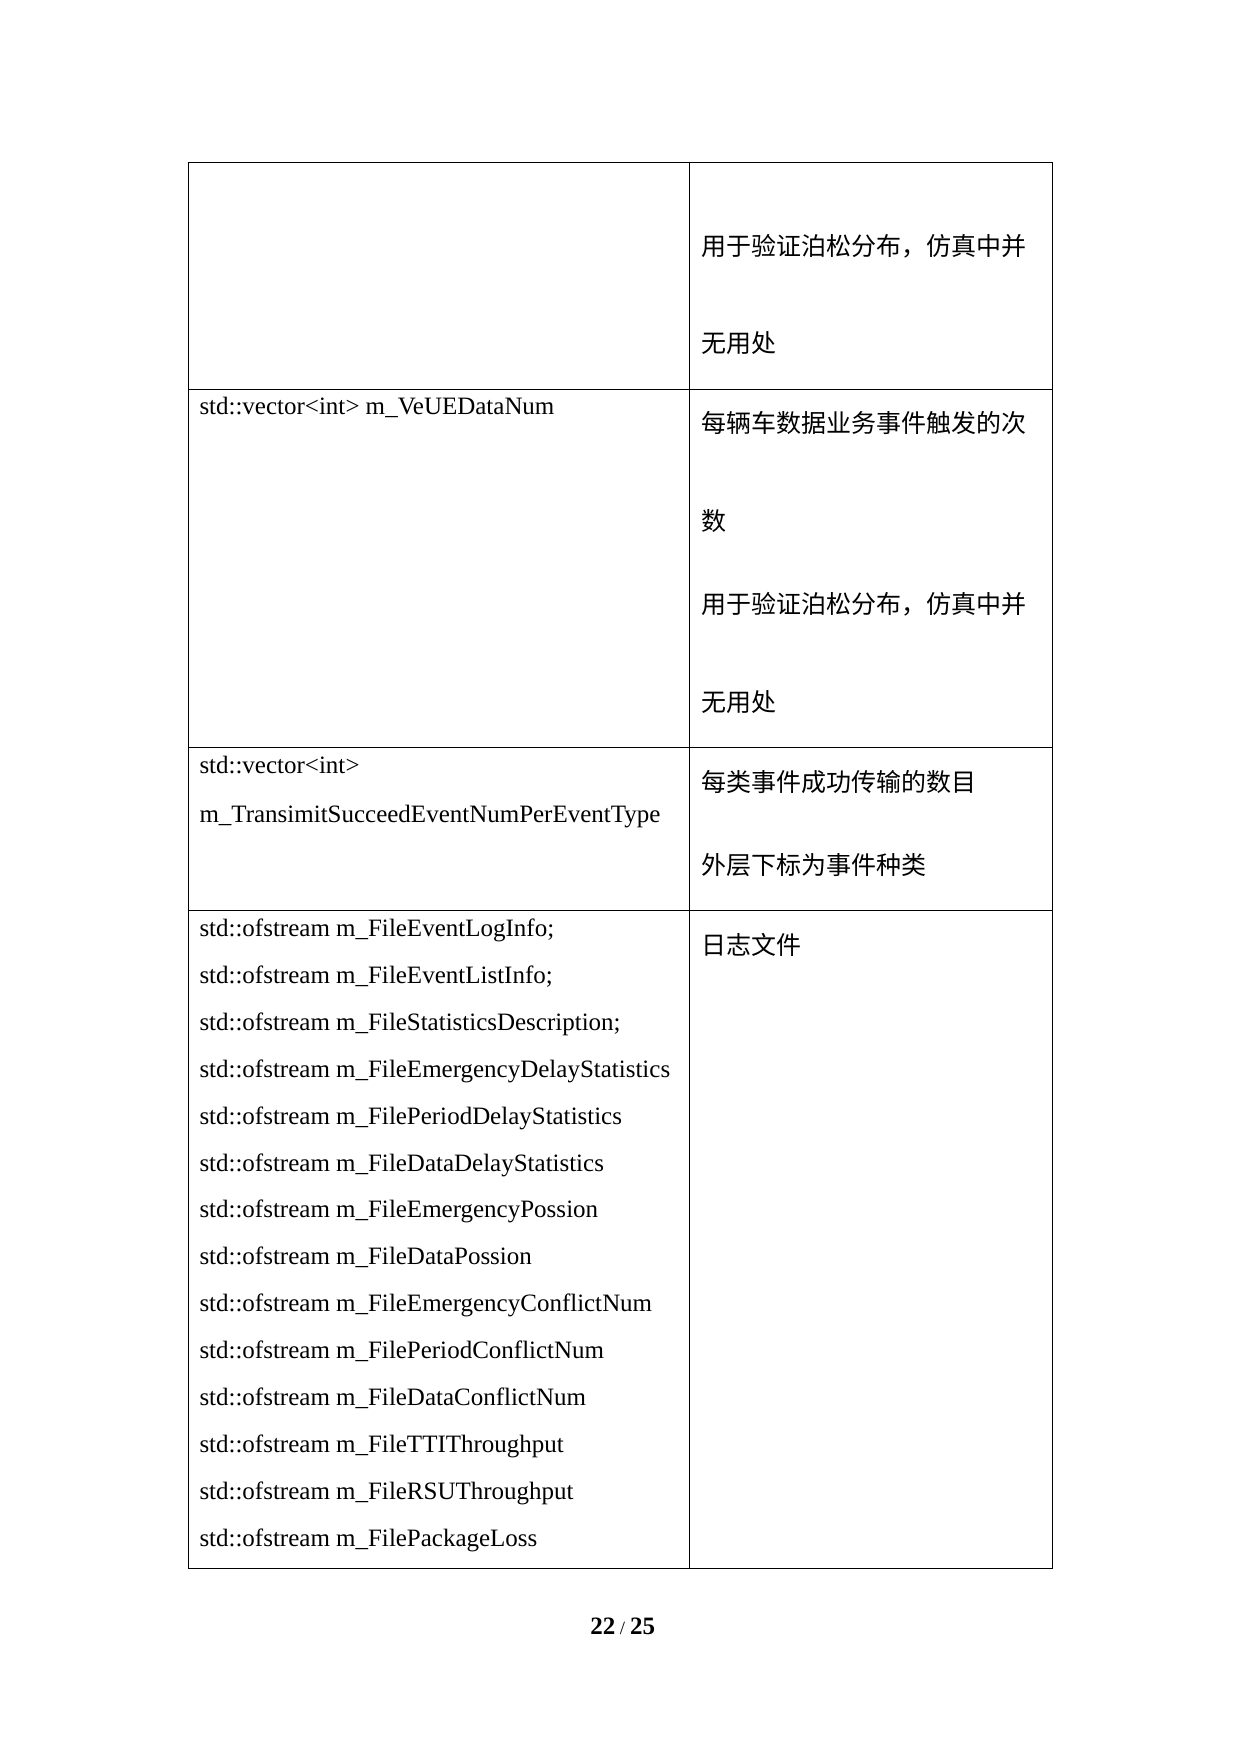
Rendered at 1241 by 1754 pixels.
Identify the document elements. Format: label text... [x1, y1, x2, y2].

table_cell std::vector<int> m_VeUEDataNum [189, 390, 689, 747]
table_cell 每类事件成功传输的数目 外层下标为事件种类 [690, 748, 1052, 910]
table_cell std::vector<int> m_TransimitSucceedEventNumPerEventType [189, 748, 689, 910]
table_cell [690, 163, 1052, 388]
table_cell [189, 163, 689, 388]
table_cell 日志文件 [690, 911, 1052, 1568]
table_cell 每辆车数据业务事件触发的次数 用于验证泊松分布，仿真中并无用处 [690, 390, 1052, 747]
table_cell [189, 911, 689, 1568]
